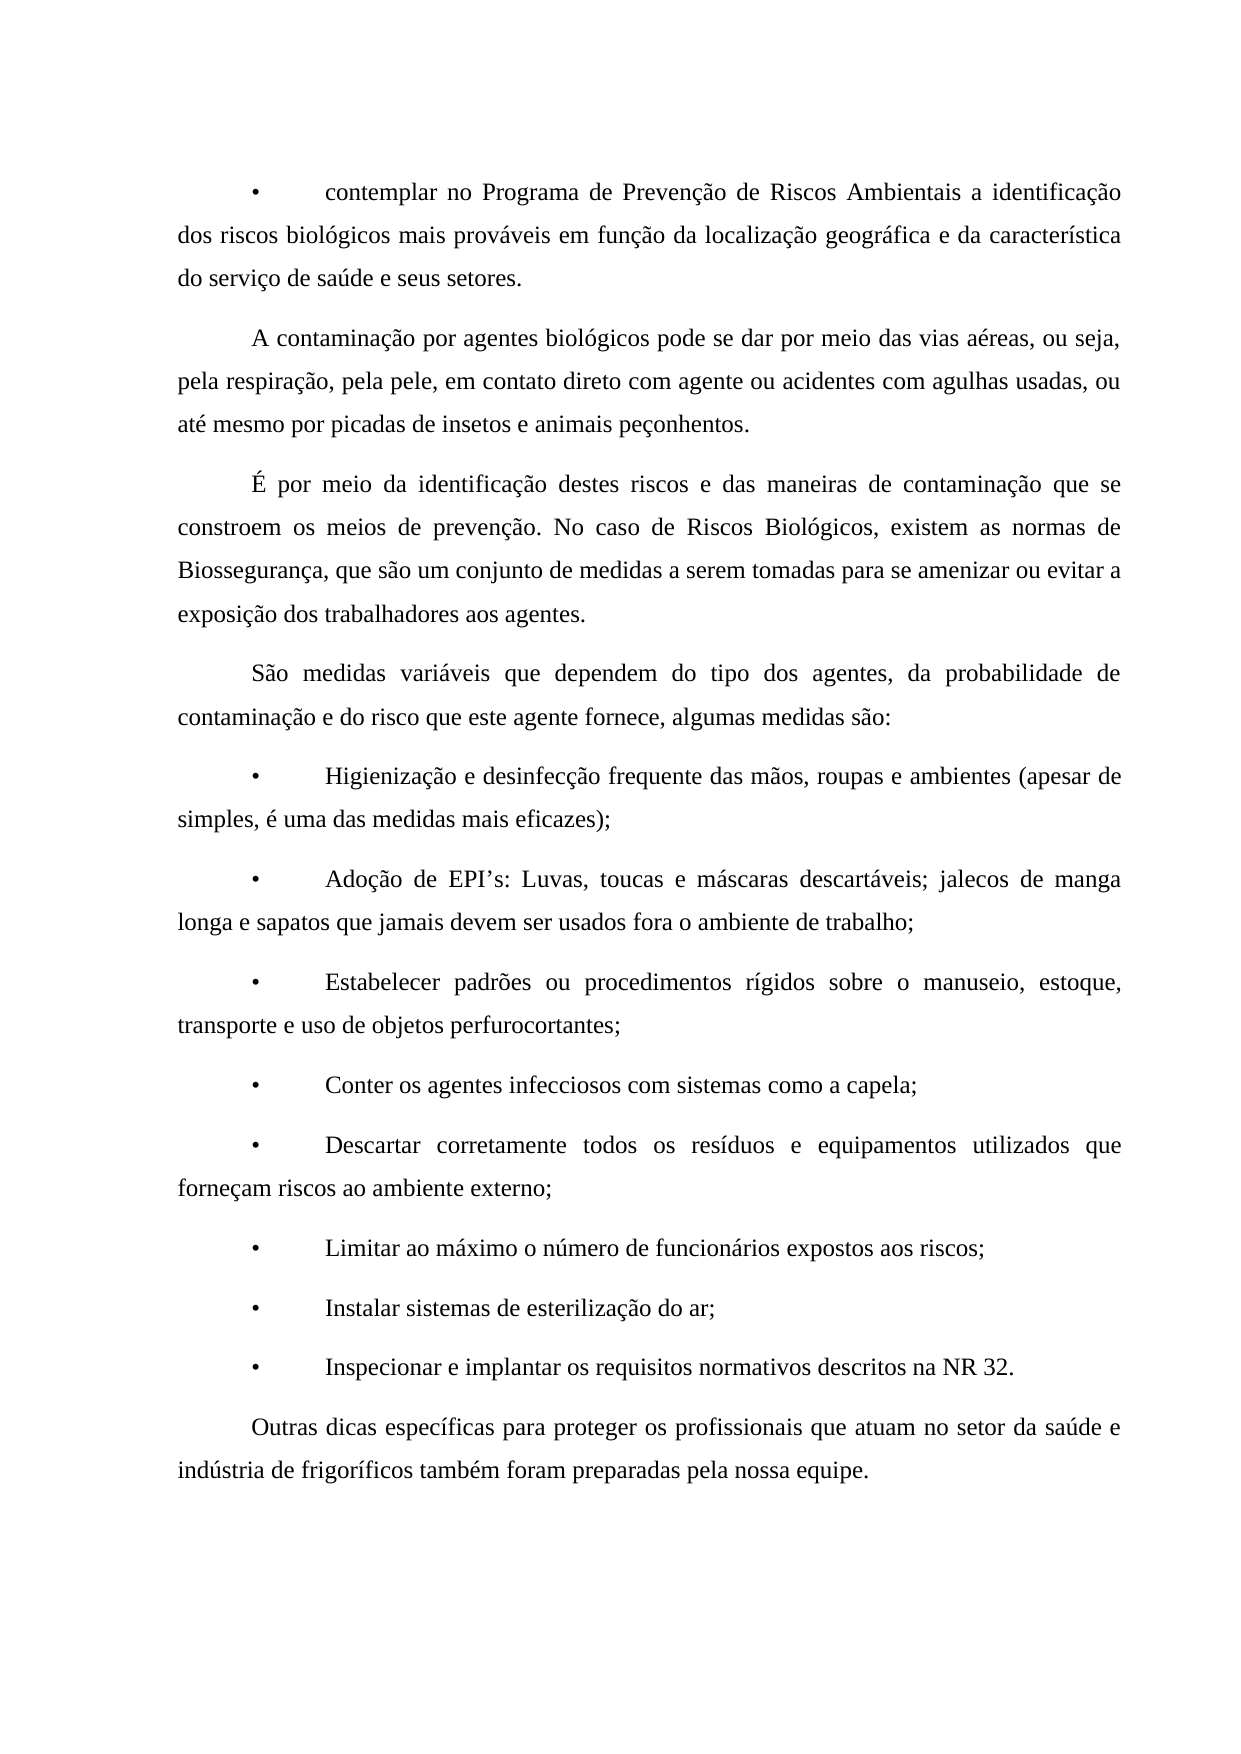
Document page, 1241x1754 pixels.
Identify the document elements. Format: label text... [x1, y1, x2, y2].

text • Descartar corretamente todos os resíduos e equipamentos utilizados que forneçam riscos ao ambiente externo; [177, 1130, 1122, 1202]
text • Higienização e desinfecção frequente das mãos, roupas e ambientes (apesar de simples, é uma das medidas mais eficazes); [177, 761, 1122, 833]
text • Conter os agentes infecciosos com sistemas como a capela; [177, 1070, 1122, 1099]
text • Limitar ao máximo o número de funcionários expostos aos riscos; [177, 1233, 1122, 1262]
text • contemplar no Programa de Prevenção de Riscos Ambientais a identificação dos riscos biológicos mais prováveis em função da localização geográfica e da característica do serviço de saúde e seus setores. [177, 177, 1122, 292]
text A contaminação por agentes biológicos pode se dar por meio das vias aéreas, ou seja, pela respiração, pela pele, em contato direto com agente ou acidentes com agulhas usadas, ou até mesmo por picadas de insetos e animais peçonhentos. [177, 323, 1122, 438]
text É por meio da identificação destes riscos e das maneiras de contaminação que se constroem os meios de prevenção. No caso de Riscos Biológicos, existem as normas de Biossegurança, que são um conjunto de medidas a serem tomadas para se amenizar ou evitar a exposição dos trabalhadores aos agentes. [177, 469, 1122, 627]
text • Instalar sistemas de esterilização do ar; [177, 1293, 1122, 1321]
text • Adoção de EPI’s: Luvas, toucas e máscaras descartáveis; jalecos de manga longa e sapatos que jamais devem ser usados fora o ambiente de trabalho; [177, 864, 1122, 936]
text São medidas variáveis que dependem do tipo dos agentes, da probabilidade de contaminação e do risco que este agente fornece, algumas medidas são: [177, 658, 1122, 730]
text Outras dicas específicas para proteger os profissionais que atuam no setor da saúde e indústria de frigoríficos também foram preparadas pela nossa equipe. [177, 1412, 1122, 1484]
text • Estabelecer padrões ou procedimentos rígidos sobre o manuseio, estoque, transporte e uso de objetos perfurocortantes; [177, 967, 1122, 1039]
text • Inspecionar e implantar os requisitos normativos descritos na NR 32. [177, 1352, 1122, 1381]
